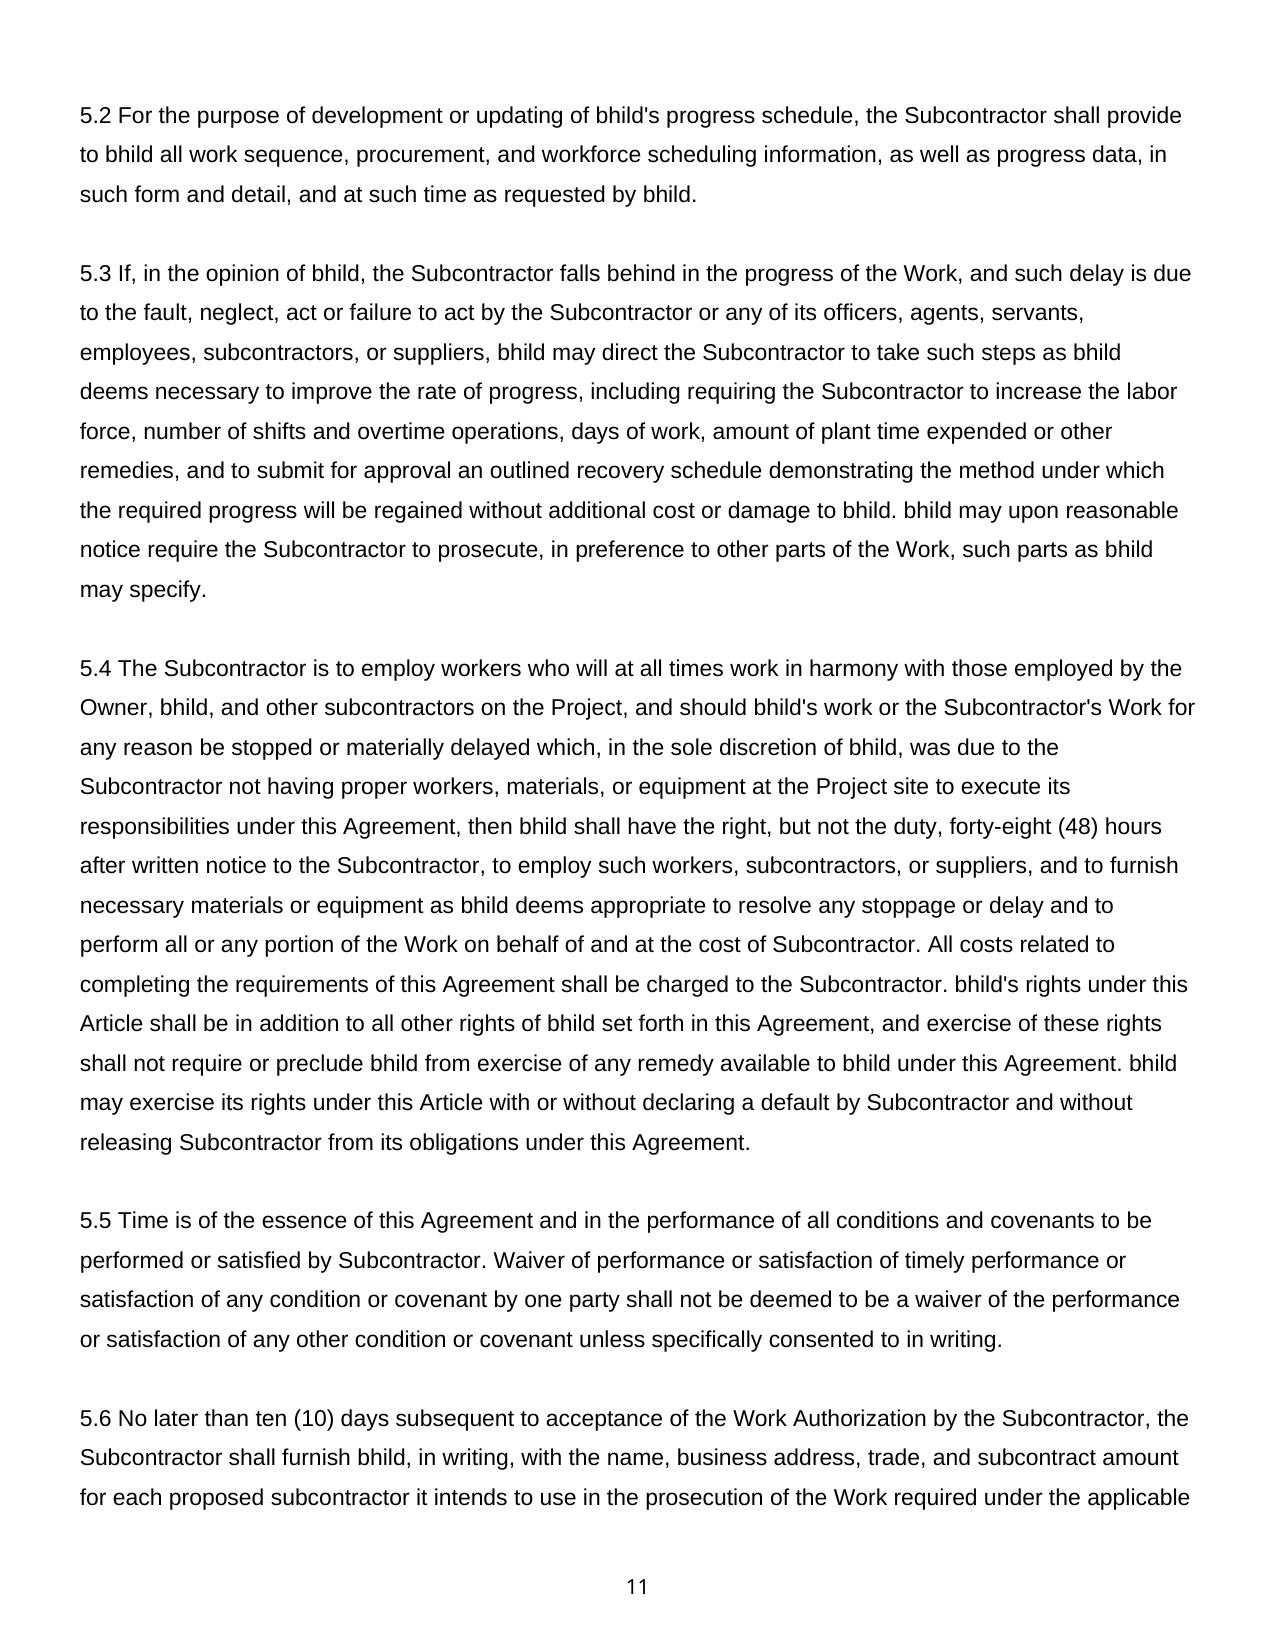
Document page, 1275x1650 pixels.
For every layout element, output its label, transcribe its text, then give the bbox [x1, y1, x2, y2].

text 5.5 Time is of the essence of this Agreement and in the performance of all conditions and covenants to be performed or satisfied by Subcontractor. Waiver of performance or satisfaction of timely performance or satisfaction of any condition or covenant by one party shall not be deemed to be a waiver of the performance or satisfaction of any other condition or covenant unless specifically consented to in writing. [79, 1207, 1196, 1352]
text 5.3 If, in the opinion of bhild, the Subcontractor falls behind in the progress of the Work, and such delay is due to the fault, neglect, act or failure to act by the Subcontractor or any of its officers, agents, servants, employees, subcontractors, or suppliers, bhild may direct the Subcontractor to take such steps as bhild deems necessary to improve the rate of progress, including requiring the Subcontractor to increase the labor force, number of shifts and overtime operations, days of work, amount of plant time expended or other remedies, and to submit for approval an outlined recovery schedule demonstrating the method under which the required progress will be regained without additional cost or damage to bhild. bhild may upon reasonable notice require the Subcontractor to prosecute, in preference to other parts of the Work, such parts as bhild may specify. [79, 260, 1196, 602]
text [79, 1405, 1196, 1510]
text 5.2 For the purpose of development or updating of bhild's progress schedule, the Subcontractor shall provide to bhild all work sequence, procurement, and workforce scheduling information, as well as progress data, in such form and detail, and at such time as requested by bhild. [79, 102, 1196, 207]
text 5.4 The Subcontractor is to employ workers who will at all times work in harmony with those employed by the Owner, bhild, and other subcontractors on the Project, and should bhild's work or the Subcontractor's Work for any reason be stopped or materially delayed which, in the sole discretion of bhild, was due to the Subcontractor not having proper workers, materials, or equipment at the Project site to execute its responsibilities under this Agreement, then bhild shall have the right, but not the duty, forty-eight (48) hours after written notice to the Subcontractor, to employ such workers, subcontractors, or suppliers, and to furnish necessary materials or equipment as bhild deems appropriate to resolve any stoppage or delay and to perform all or any portion of the Work on behalf of and at the cost of Subcontractor. All costs related to completing the requirements of this Agreement shall be charged to the Subcontractor. bhild's rights under this Article shall be in addition to all other rights of bhild set forth in this Agreement, and exercise of these rights shall not require or preclude bhild from exercise of any remedy available to bhild under this Agreement. bhild may exercise its rights under this Article with or without declaring a default by Subcontractor and without releasing Subcontractor from its obligations under this Agreement. [79, 655, 1196, 1155]
